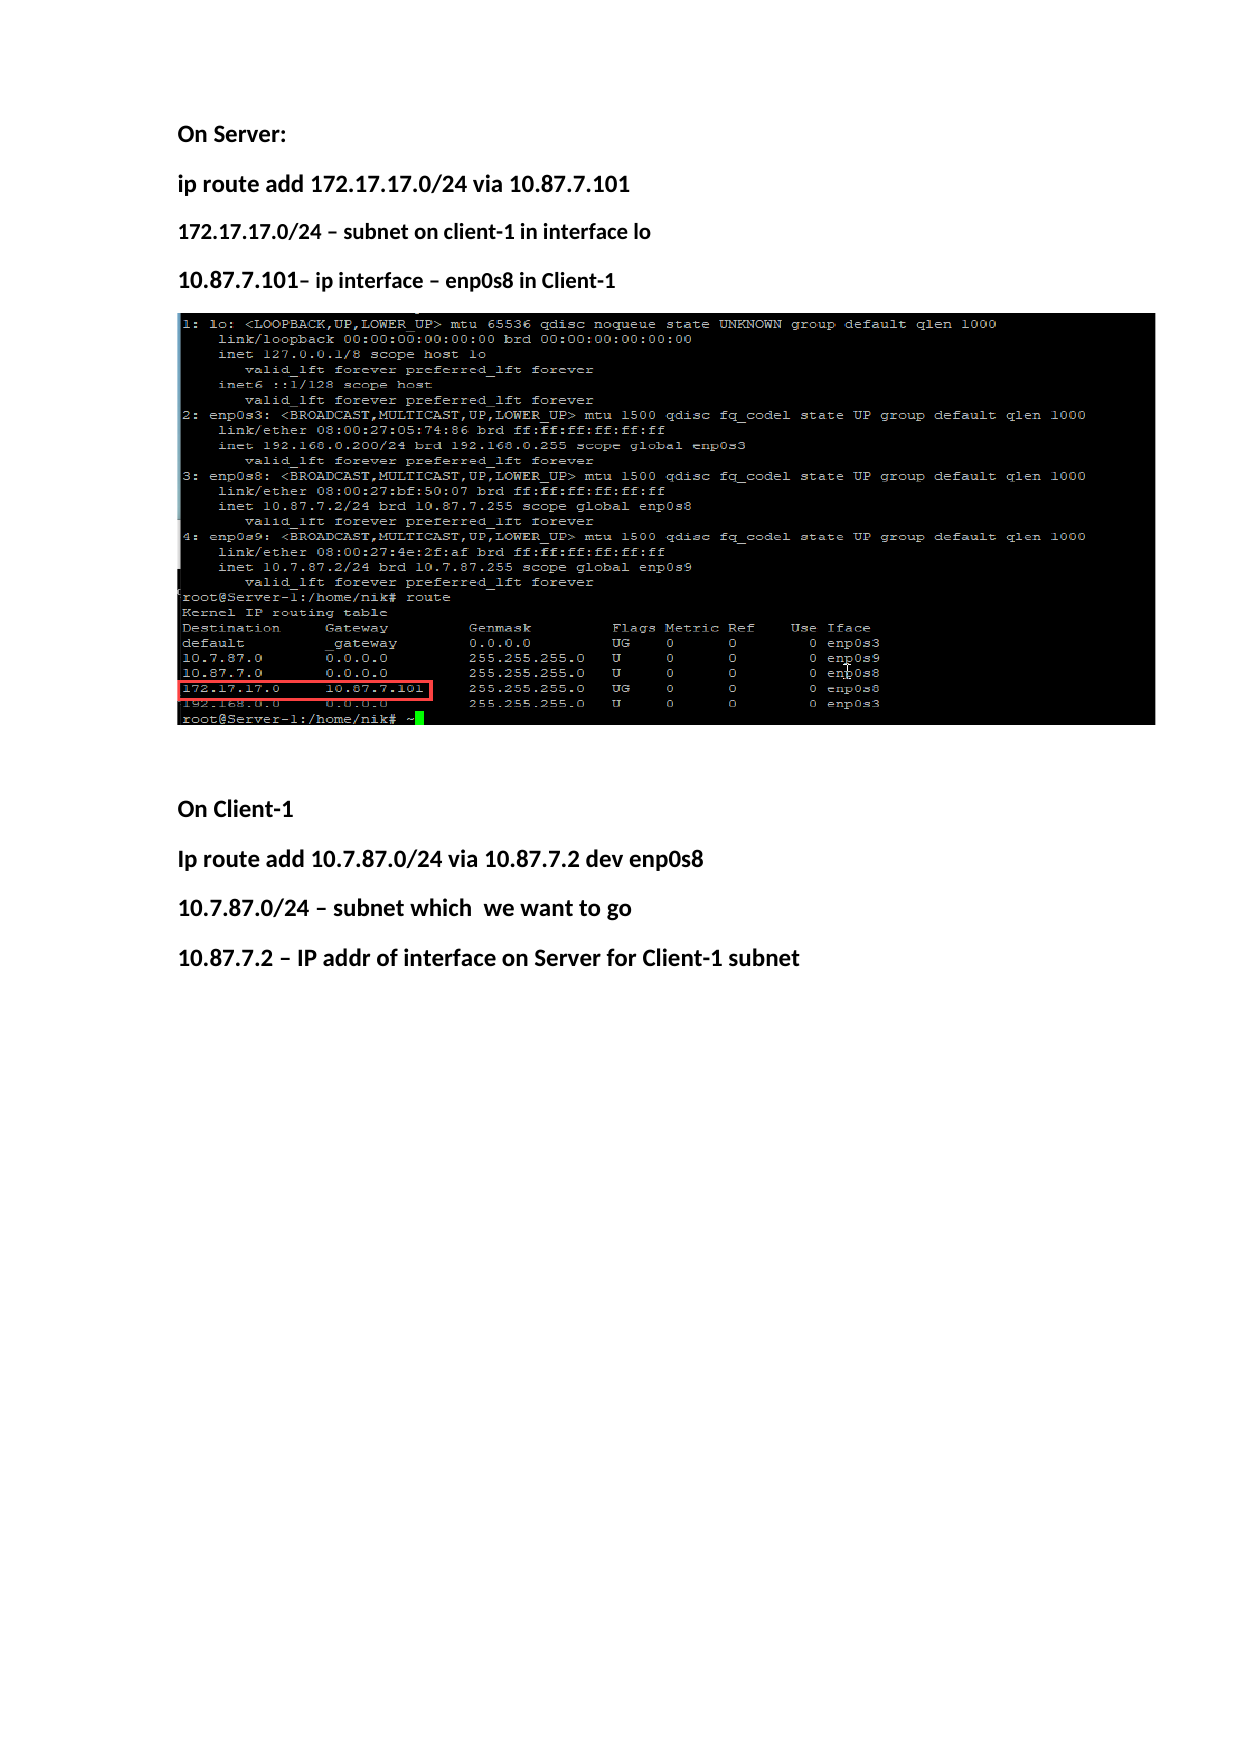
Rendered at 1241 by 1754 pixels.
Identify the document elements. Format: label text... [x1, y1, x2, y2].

picture [177, 313, 1156, 725]
text ip route add 172.17.17.0/24 via 10.87.7.101 [177, 168, 1152, 198]
text 10.87.7.101– ip interface – enp0s8 in Client-1 [177, 264, 1152, 295]
text 10.87.7.2 – IP addr of interface on Server for Client-1 subnet [177, 942, 1152, 972]
text 172.17.17.0/24 – subnet on client-1 in interface lo [177, 217, 1152, 245]
text 10.7.87.0/24 – subnet which we want to go [177, 892, 1152, 923]
text On Server: [177, 118, 1152, 149]
text On Client-1 [177, 793, 1152, 824]
text Ip route add 10.7.87.0/24 via 10.87.7.2 dev enp0s8 [177, 843, 1152, 873]
